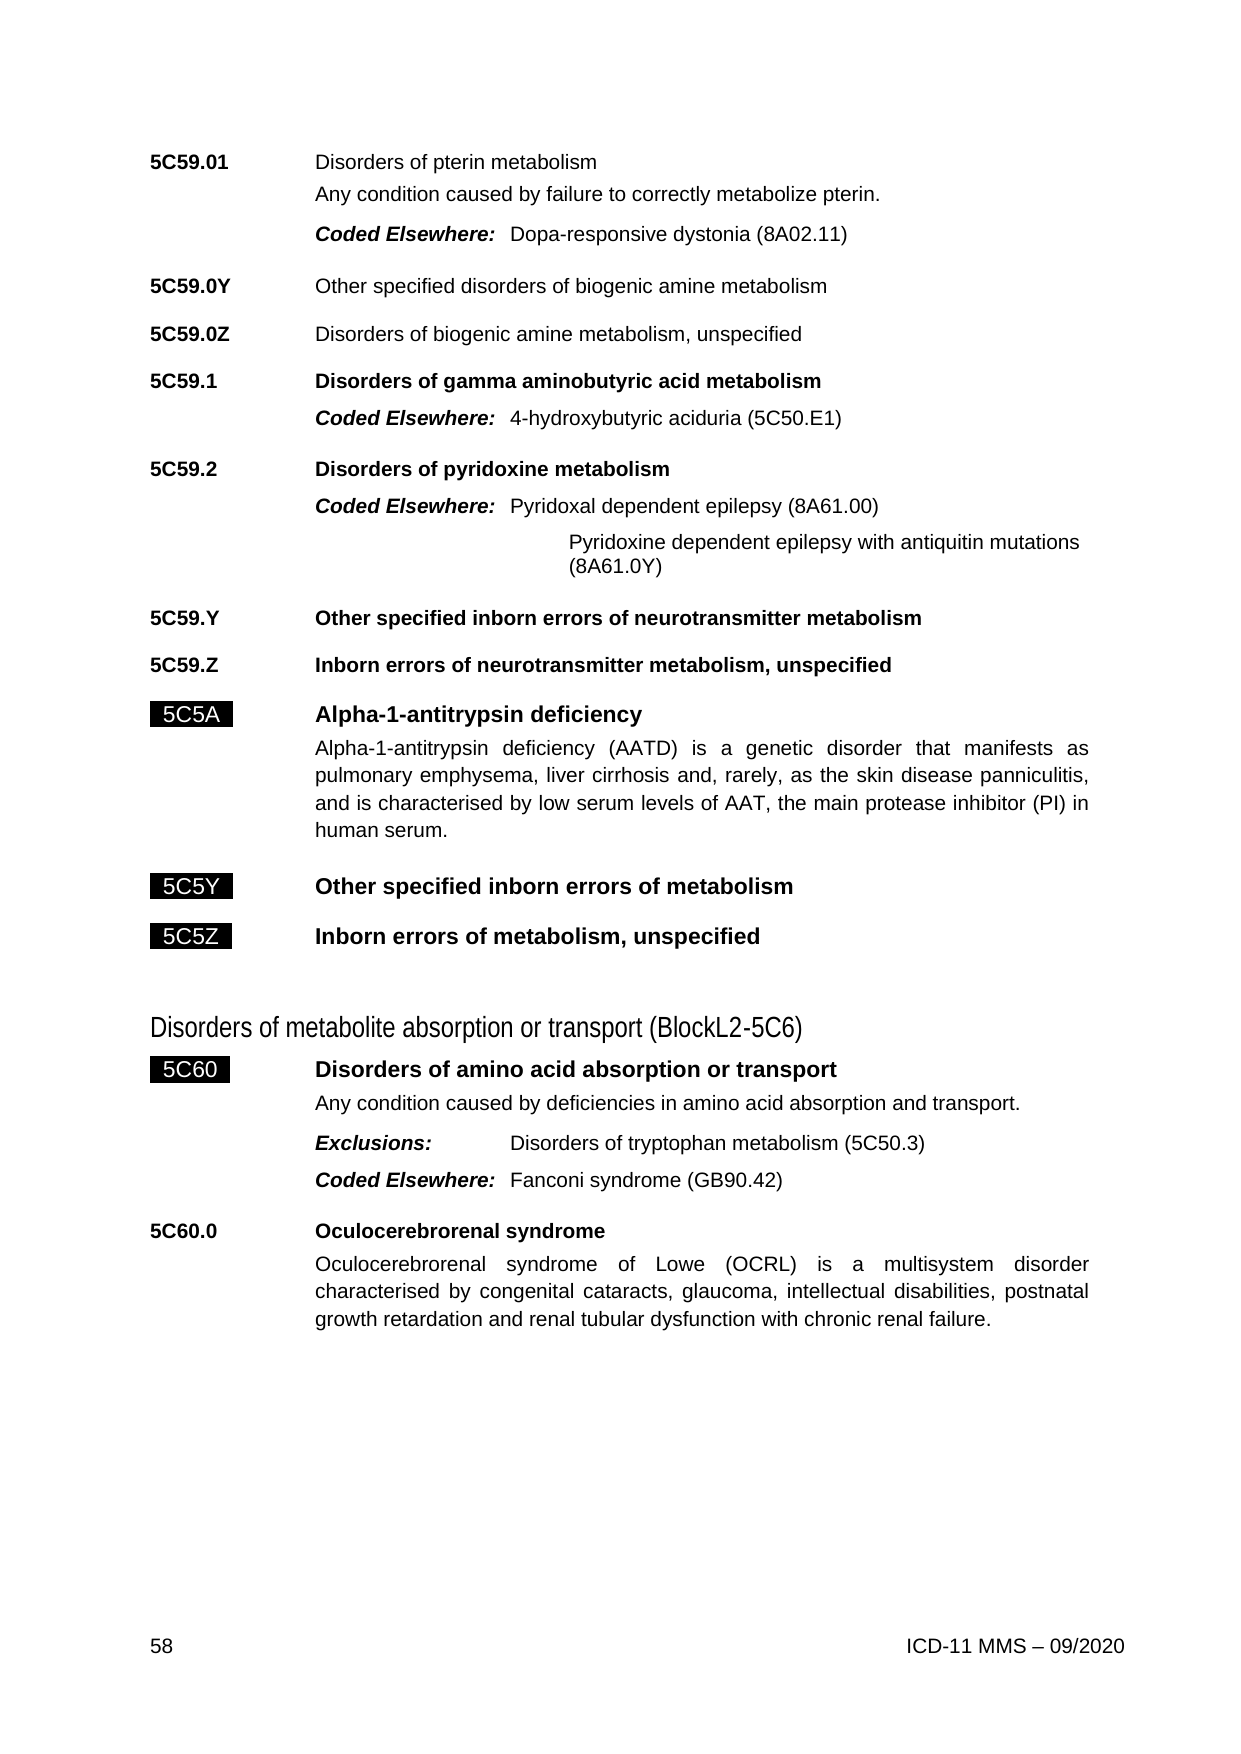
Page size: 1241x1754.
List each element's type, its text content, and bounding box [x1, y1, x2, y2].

list Exclusions: Disorders of tryptophan metabolism (5C50.3) [315, 1131, 1090, 1155]
title 5C59.01 Disorders of pterin metabolism [150, 150, 1090, 174]
text Alpha-1-antitrypsin deficiency (AATD) is a genetic disorder that manifests as pulmonary emphysema, liver cirrhosis and, rarely, as the skin disease panniculitis, and is characterised by low serum levels of AAT, the main protease inhibitor (PI) in human serum. [315, 735, 1090, 842]
title 5C59.0Z Disorders of biogenic amine metabolism, unspecified [150, 321, 1090, 345]
title 5C5A Alpha-1-antitrypsin deficiency [233, 701, 1090, 727]
list Coded Elsewhere: Pyridoxal dependent epilepsy (8A61.00) [315, 493, 1090, 517]
title 5C59.1 Disorders of gamma aminobutyric acid metabolism [150, 369, 1090, 393]
list Coded Elsewhere: Fanconi syndrome (GB90.42) [315, 1167, 1090, 1191]
text Any condition caused by deficiencies in amino acid absorption and transport. [315, 1091, 1090, 1115]
list Coded Elsewhere: Dopa-responsive dystonia (8A02.11) [315, 222, 1090, 246]
title Disorders of metabolite absorption or transport (BlockL2‑5C6) [150, 1010, 1090, 1044]
list Coded Elsewhere: 4-hydroxybutyric aciduria (5C50.E1) [315, 405, 1090, 429]
title 5C59.Y Other specified inborn errors of neurotransmitter metabolism [150, 606, 1090, 629]
text Any condition caused by failure to correctly metabolize pterin. [315, 182, 1090, 206]
title 5C60 Disorders of amino acid absorption or transport [230, 1056, 1090, 1083]
list Pyridoxine dependent epilepsy with antiquitin mutations (8A61.0Y) [568, 530, 1090, 578]
title 5C60.0 Oculocerebrorenal syndrome [150, 1219, 1090, 1243]
title 5C59.0Y Other specified disorders of biogenic amine metabolism [150, 274, 1090, 298]
title 5C5Z Inborn errors of metabolism, unspecified [232, 923, 1090, 949]
text Oculocerebrorenal syndrome of Lowe (OCRL) is a multisystem disorder characterised by congenital cataracts, glaucoma, intellectual disabilities, postnatal growth retardation and renal tubular dysfunction with chronic renal failure. [315, 1251, 1090, 1330]
title 5C59.2 Disorders of pyridoxine metabolism [150, 457, 1090, 481]
title 5C5Y Other specified inborn errors of metabolism [233, 873, 1090, 899]
title 5C59.Z Inborn errors of neurotransmitter metabolism, unspecified [150, 653, 1090, 677]
